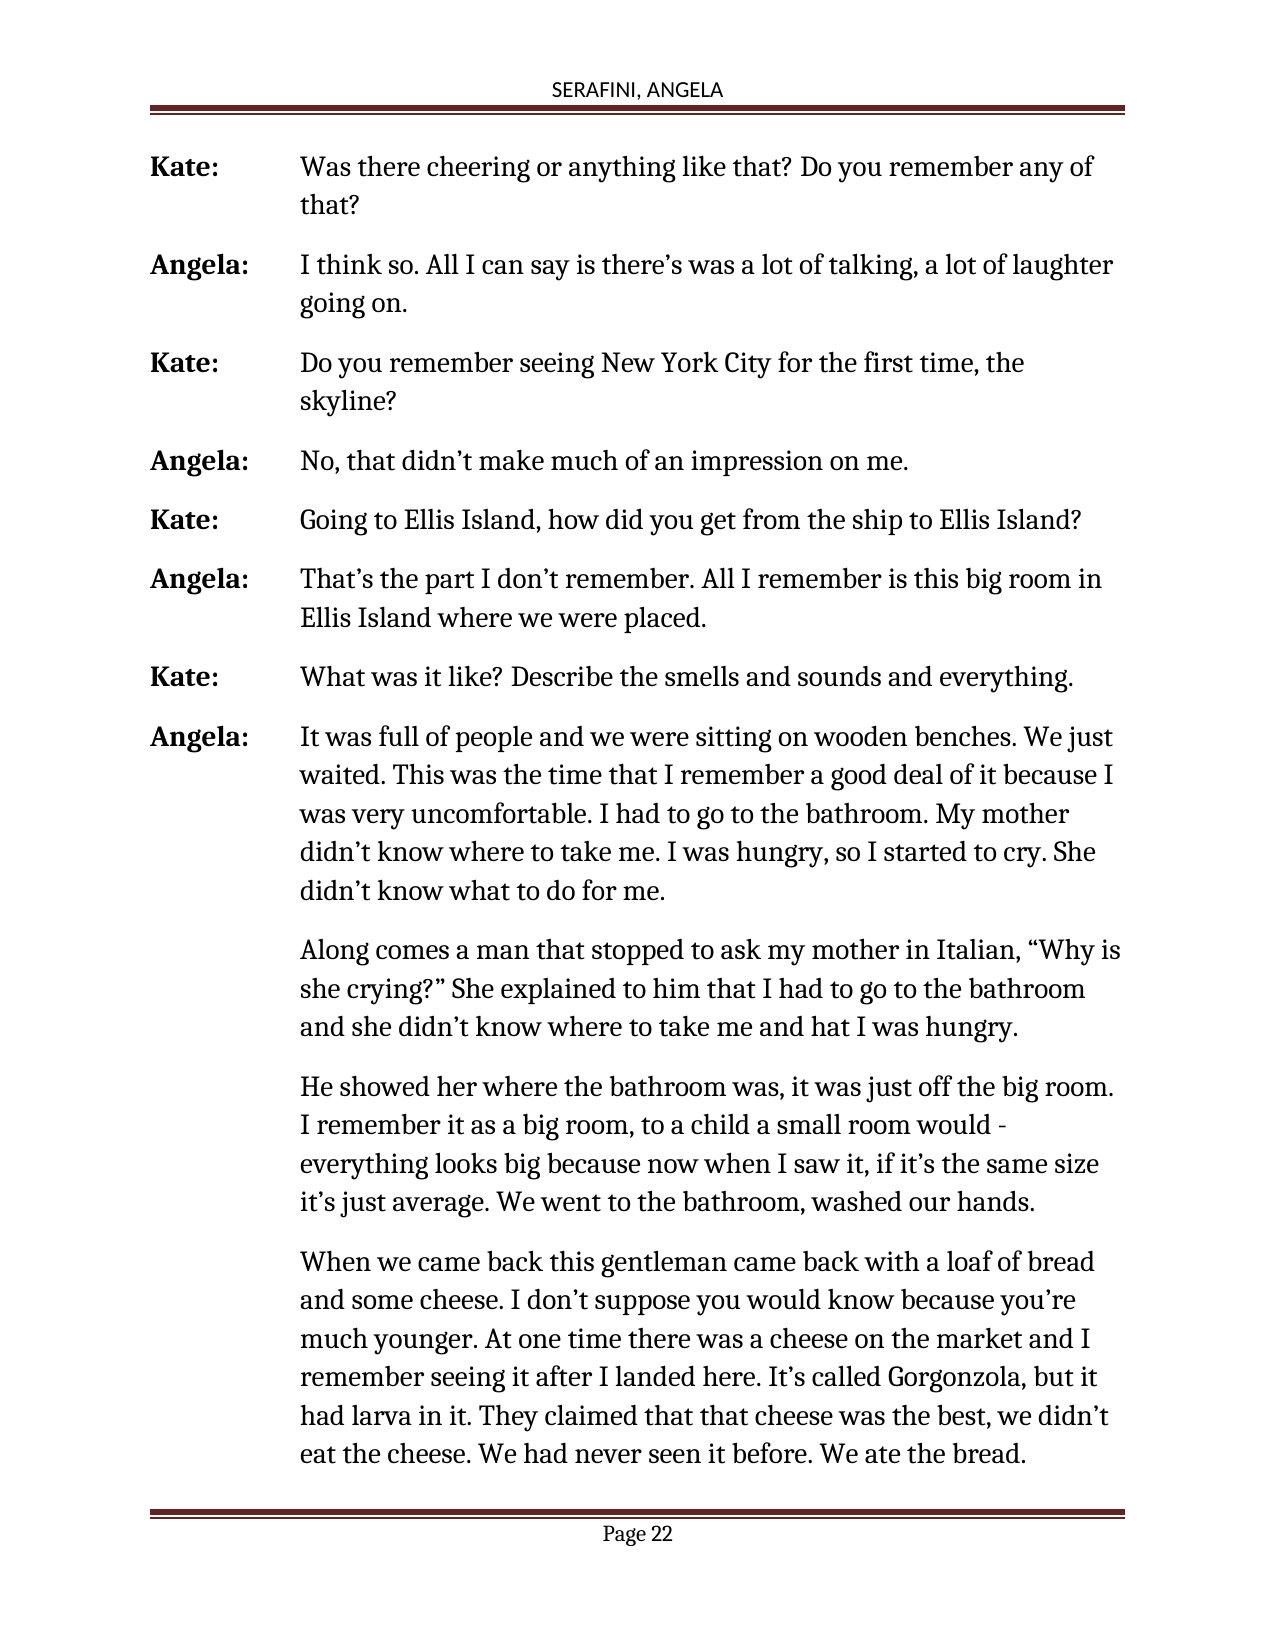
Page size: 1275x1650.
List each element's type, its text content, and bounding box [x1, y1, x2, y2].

text Angela: That’s the part I don’t remember. All I remember is this big room in Ellis Island where we were placed. [150, 562, 1125, 634]
text Kate: Was there cheering or anything like that? Do you remember any of that? [150, 150, 1125, 222]
text Kate: Do you remember seeing New York City for the first time, the skyline? [150, 346, 1125, 418]
text He showed her where the bathroom was, it was just off the big room. I remember it as a big room, to a child a small room would -everything looks big because now when I saw it, if it’s the same size it’s just average. We went to the bathroom, washed our hands. [300, 1070, 1125, 1219]
text Angela: I think so. All I can say is there’s was a lot of talking, a lot of laughter going on. [150, 248, 1125, 320]
text Kate: Going to Ellis Island, how did you get from the ship to Ellis Island? [150, 503, 1125, 537]
text Angela: No, that didn’t make much of an impression on me. [150, 444, 1125, 477]
text Along comes a man that stopped to ask my mother in Italian, “Why is she crying?” She explained to him that I had to go to the bathroom and she didn’t know where to take me and hat I was hungry. [300, 933, 1125, 1044]
text Angela: It was full of people and we were sitting on wooden benches. We just waited. This was the time that I remember a good deal of it because I was very uncomfortable. I had to go to the bathroom. My mother didn’t know where to take me. I was hungry, so I started to cry. She didn’t know what to do for me. [150, 720, 1125, 907]
text Kate: What was it like? Describe the smells and sounds and everything. [150, 660, 1125, 694]
text When we came back this gentleman came back with a loaf of bread and some cheese. I don’t suppose you would know because you’re much younger. At one time there was a cheese on the market and I remember seeing it after I landed here. It’s called Gorgonzola, but it had larva in it. They claimed that that cheese was the best, we didn’t eat the cheese. We had never seen it before. We ate the bread. [300, 1245, 1125, 1471]
